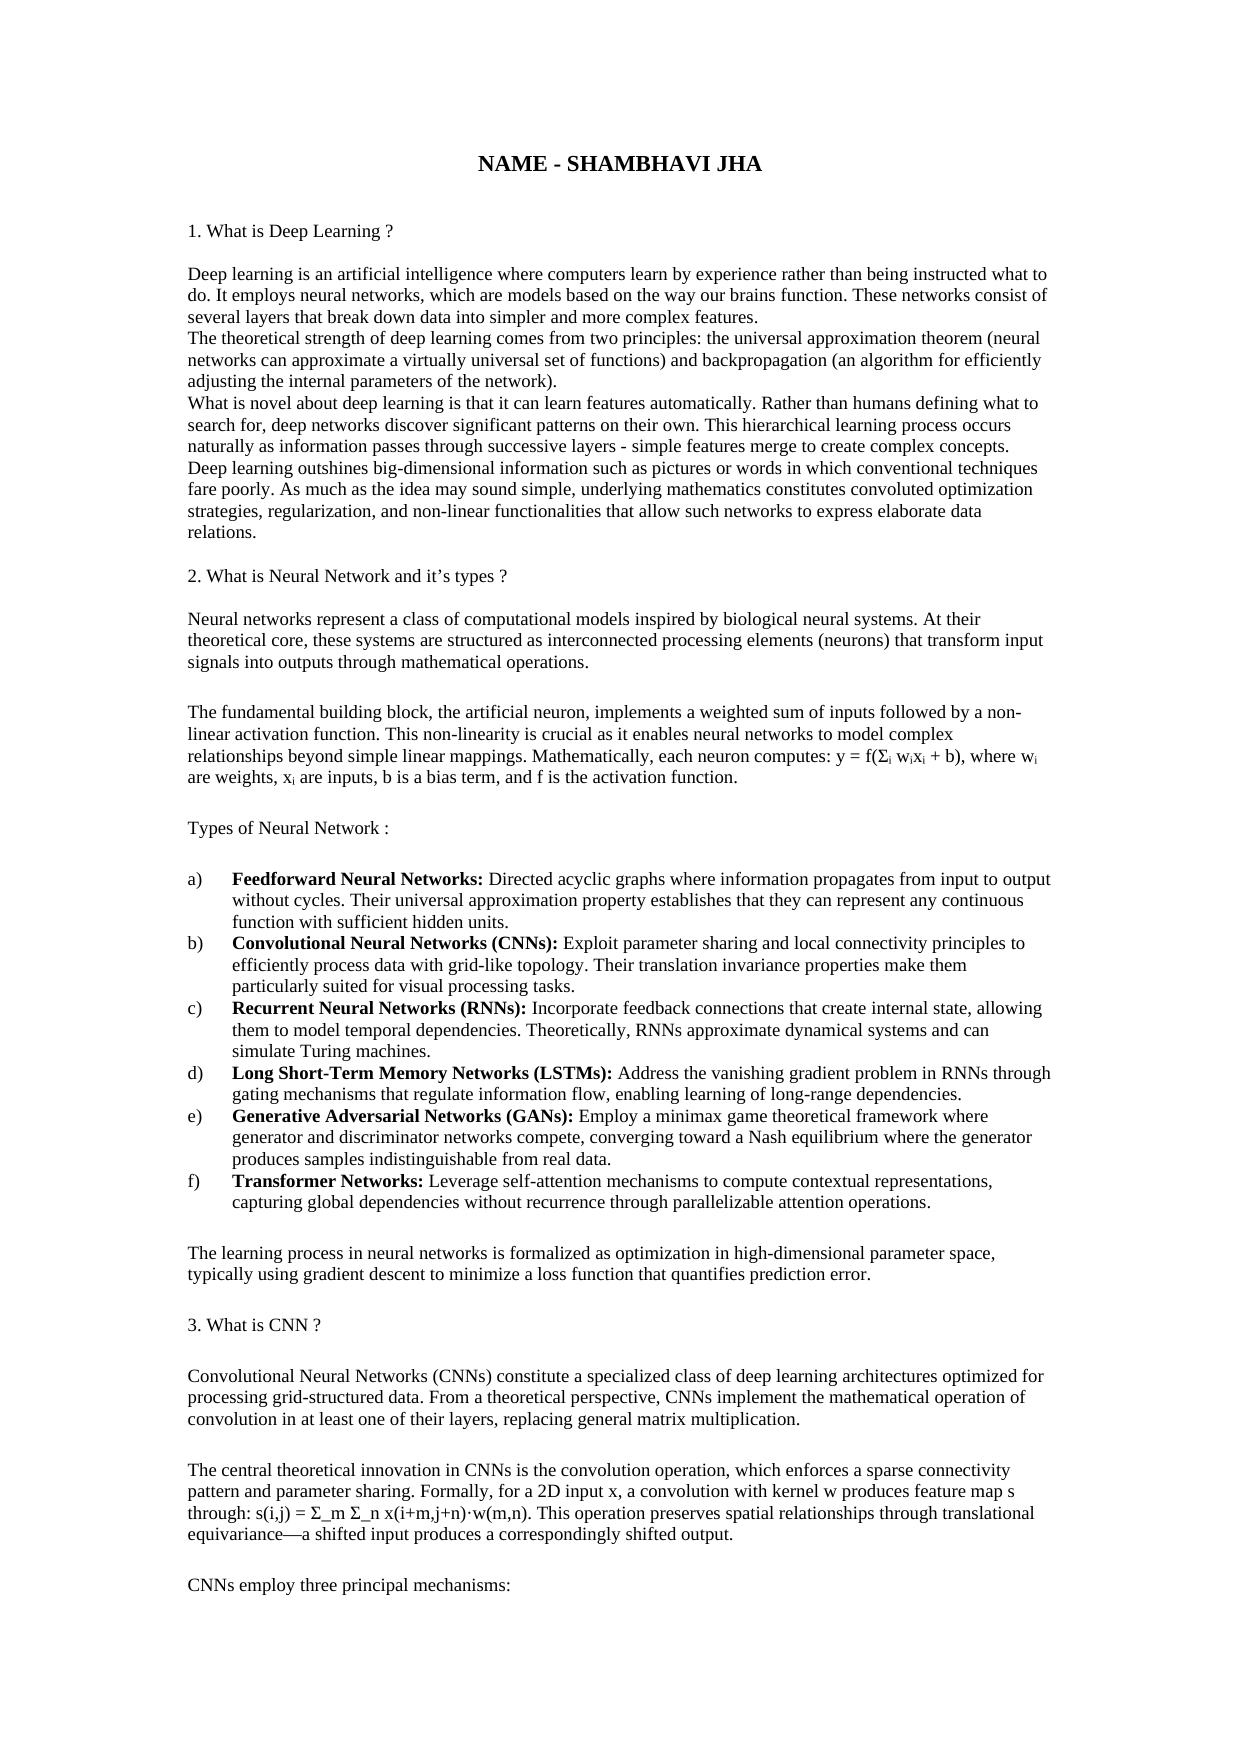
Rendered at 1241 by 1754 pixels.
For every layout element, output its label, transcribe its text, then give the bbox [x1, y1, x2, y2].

list Neural networks represent a class of computational models inspired by biological neural systems. At their theoretical core, these systems are structured as interconnected processing elements (neurons) that transform input signals into outputs through mathematical operations. [187, 608, 1053, 672]
text NAME - SHAMBHAVI JHA [187, 150, 1053, 176]
text The central theoretical innovation in CNNs is the convolution operation, which enforces a sparse connectivity pattern and parameter sharing. Formally, for a 2D input x, a convolution with kernel w produces feature map s through: s(i,j) = Σ_m Σ_n x(i+m,j+n)·w(m,n). This operation preserves spatial relationships through translational equivariance—a shifted input produces a correspondingly shifted output. [187, 1459, 1053, 1545]
list What is Deep Learning ? [187, 219, 1053, 241]
text The fundamental building block, the artificial neuron, implements a weighted sum of inputs followed by a non-linear activation function. This non-linearity is crucial as it enables neural networks to model complex relationships beyond simple linear mappings. Mathematically, each neuron computes: y = f(Σᵢ wᵢxᵢ + b), where wᵢ are weights, xᵢ are inputs, b is a bias term, and f is the activation function. [187, 701, 1053, 788]
text What is novel about deep learning is that it can learn features automatically. Rather than humans defining what to search for, deep networks discover significant patterns on their own. This hierarchical learning process occurs naturally as information passes through successive layers - simple features merge to create complex concepts. [187, 392, 1053, 457]
text The theoretical strength of deep learning comes from two principles: the universal approximation theorem (neural networks can approximate a virtually universal set of functions) and backpropagation (an algorithm for efficiently adjusting the internal parameters of the network). [187, 327, 1053, 392]
list Feedforward Neural Networks: Directed acyclic graphs where information propagates from input to output without cycles. Their universal approximation property establishes that they can represent any continuous function with sufficient hidden units. [187, 868, 1053, 932]
text Deep learning is an artificial intelligence where computers learn by experience rather than being instructed what to do. It employs neural networks, which are models based on the way our brains function. These networks consist of several layers that break down data into simpler and more complex features. [187, 263, 1053, 327]
list Transformer Networks: Leverage self-attention mechanisms to compute contextual representations, capturing global dependencies without recurrence through parallelizable attention operations. [187, 1169, 1053, 1213]
text The learning process in neural networks is formalized as optimization in high-dimensional parameter space, typically using gradient descent to minimize a loss function that quantifies prediction error. [187, 1242, 1053, 1285]
list Recurrent Neural Networks (RNNs): Incorporate feedback connections that create internal state, allowing them to model temporal dependencies. Theoretically, RNNs approximate dynamical systems and can simulate Turing machines. [187, 997, 1053, 1062]
text Types of Neural Network : [187, 817, 1053, 838]
text Deep learning outshines big-dimensional information such as pictures or words in which conventional techniques fare poorly. As much as the idea may sound simple, underlying mathematics constitutes convoluted optimization strategies, regularization, and non-linear functionalities that allow such networks to express elaborate data relations. [187, 457, 1053, 543]
list Generative Adversarial Networks (GANs): Employ a minimax game theoretical framework where generator and discriminator networks compete, converging toward a Nash equilibrium where the generator produces samples indistinguishable from real data. [187, 1105, 1053, 1169]
list What is CNN ? [187, 1314, 1053, 1336]
text CNNs employ three principal mechanisms: [187, 1574, 1053, 1596]
list Long Short-Term Memory Networks (LSTMs): Address the vanishing gradient problem in RNNs through gating mechanisms that regulate information flow, enabling learning of long-range dependencies. [187, 1062, 1053, 1105]
list Convolutional Neural Networks (CNNs): Exploit parameter sharing and local connectivity principles to efficiently process data with grid-like topology. Their translation invariance properties make them particularly suited for visual processing tasks. [187, 932, 1053, 997]
list What is Neural Network and it’s types ? [187, 564, 1053, 586]
text Convolutional Neural Networks (CNNs) constitute a specialized class of deep learning architectures optimized for processing grid-structured data. From a theoretical perspective, CNNs implement the mathematical operation of convolution in at least one of their layers, replacing general matrix multiplication. [187, 1365, 1053, 1429]
